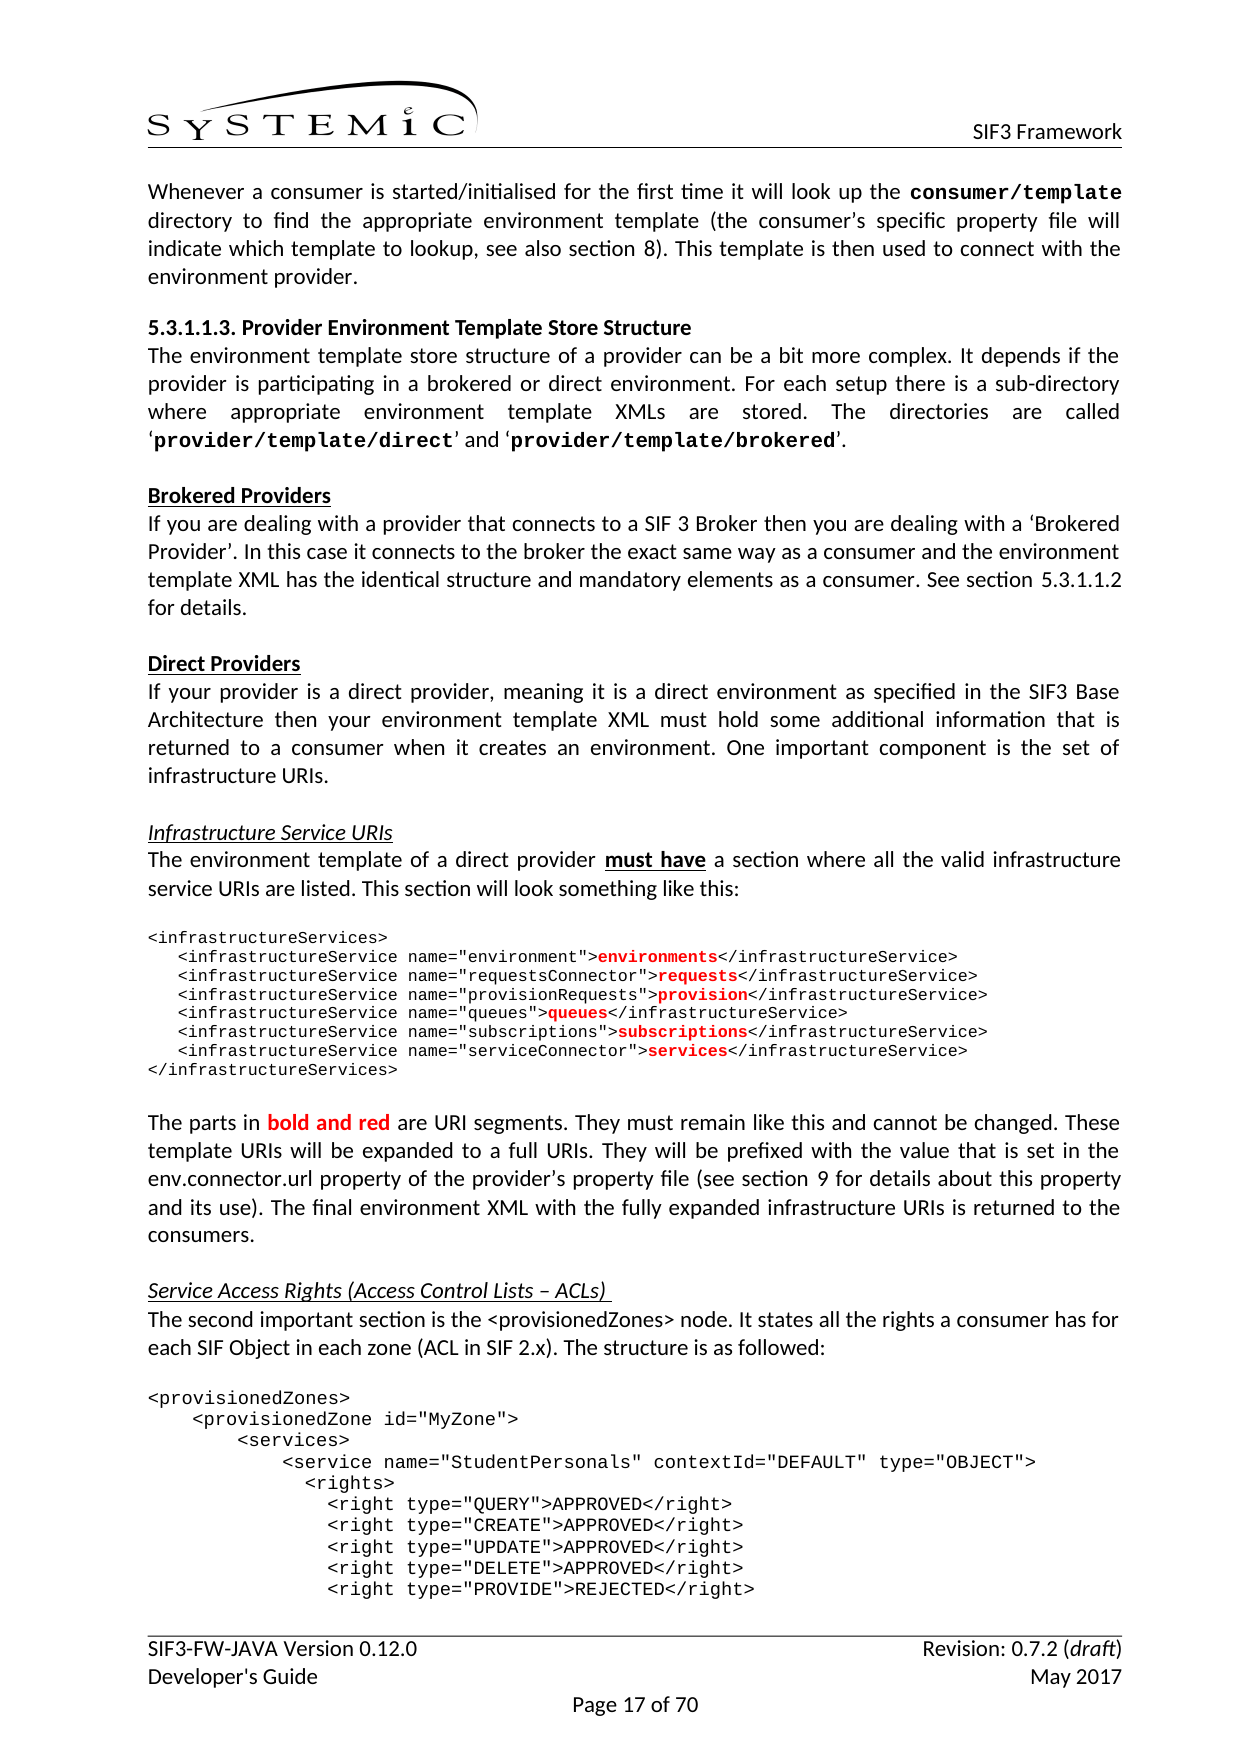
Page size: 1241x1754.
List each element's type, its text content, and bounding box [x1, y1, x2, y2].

text If you are dealing with a provider that connects to a SIF 3 Broker then you are dealing with a ‘Brokered Provider’. In this case it connects to the broker the exact same way as a consumer and the environment template XML has the identical structure and mandatory elements as a consumer. See section 5.3.1.1.2 for details. [148, 509, 1122, 621]
text <right type="UPDATE">APPROVED</right> [192, 1537, 1122, 1559]
text <services> [192, 1431, 1122, 1452]
text Service Access Rights (Access Control Lists – ACLs) [148, 1277, 1122, 1305]
text </infrastructureServices> [148, 1062, 1122, 1081]
picture [147, 80, 478, 140]
text Infrastructure Service URIs [148, 818, 1122, 846]
text <provisionedZone id="MyZone"> [192, 1410, 1122, 1431]
text Direct Providers [148, 649, 1122, 677]
text <infrastructureService name="requestsConnector">requests</infrastructureService> [148, 967, 1122, 986]
text <right type="QUERY">APPROVED</right> [192, 1495, 1122, 1516]
text <infrastructureService name="provisionRequests">provision</infrastructureService> [148, 986, 1122, 1005]
text If your provider is a direct provider, meaning it is a direct environment as specified in the SIF3 Base Architecture then your environment template XML must hold some additional information that is returned to a consumer when it creates an environment. One important component is the set of infrastructure URIs. [148, 677, 1122, 789]
text <rights> [192, 1474, 1122, 1495]
text <right type="CREATE">APPROVED</right> [192, 1516, 1122, 1537]
text Brokered Providers [148, 481, 1122, 509]
text The environment template store structure of a provider can be a bit more complex. It depends if the provider is participating in a brokered or direct environment. For each setup there is a sub-directory where appropriate environment template XMLs are stored. The directories are called ‘provider/template/direct’ and ‘provider/template/brokered’. [148, 341, 1122, 453]
text <right type="PROVIDE">REJECTED</right> [192, 1580, 1122, 1601]
text <provisionedZones> [148, 1389, 1122, 1410]
text <service name="StudentPersonals" contextId="DEFAULT" type="OBJECT"> [192, 1452, 1122, 1474]
text Whenever a consumer is started/initialised for the first time it will look up the consumer/template directory to find the appropriate environment template (the consumer’s specific property file will indicate which template to lookup, see also section 8). This template is then used to connect with the environment provider. [148, 177, 1122, 290]
text <infrastructureService name="environment">environments</infrastructureService> [148, 948, 1122, 967]
text <infrastructureServices> [148, 930, 1122, 948]
subtitle Provider Environment Template Store Structure [148, 313, 1122, 341]
text <infrastructureService name="serviceConnector">services</infrastructureService> [148, 1043, 1122, 1062]
text <right type="DELETE">APPROVED</right> [192, 1559, 1122, 1580]
text <infrastructureService name="subscriptions">subscriptions</infrastructureService> [148, 1024, 1122, 1043]
text The second important section is the <provisionedZones> node. It states all the rights a consumer has for each SIF Object in each zone (ACL in SIF 2.x). The structure is as followed: [148, 1305, 1122, 1361]
text <infrastructureService name="queues">queues</infrastructureService> [148, 1005, 1122, 1024]
text The parts in bold and red are URI segments. They must remain like this and cannot be changed. These template URIs will be expanded to a full URIs. They will be prefixed with the value that is set in the env.connector.url property of the provider’s property file (see section 9 for details about this property and its use). The final environment XML with the fully expanded infrastructure URIs is returned to the consumers. [148, 1108, 1122, 1249]
text The environment template of a direct provider must have a section where all the valid infrastructure service URIs are listed. This section will look something like this: [148, 846, 1122, 902]
